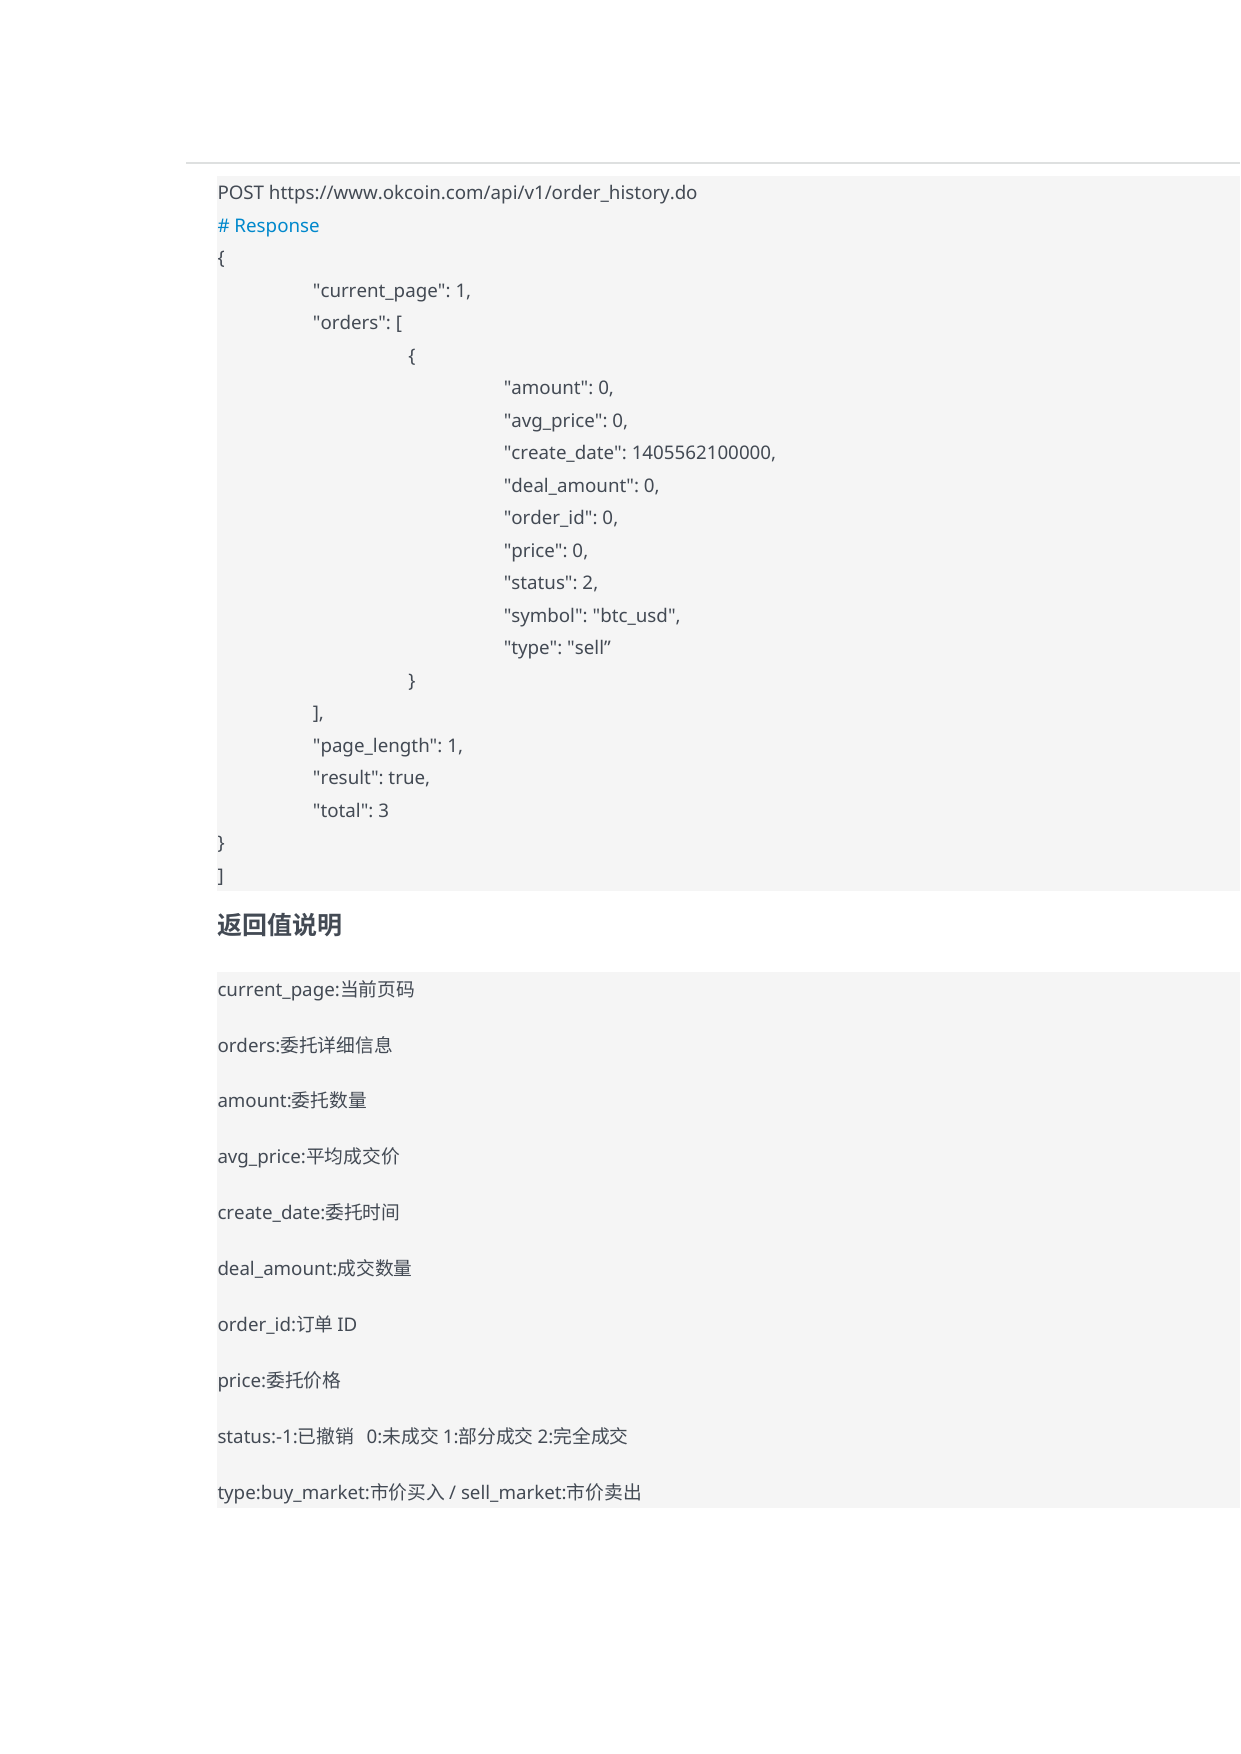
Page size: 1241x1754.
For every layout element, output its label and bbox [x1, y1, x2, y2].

table_cell [186, 164, 1240, 1543]
